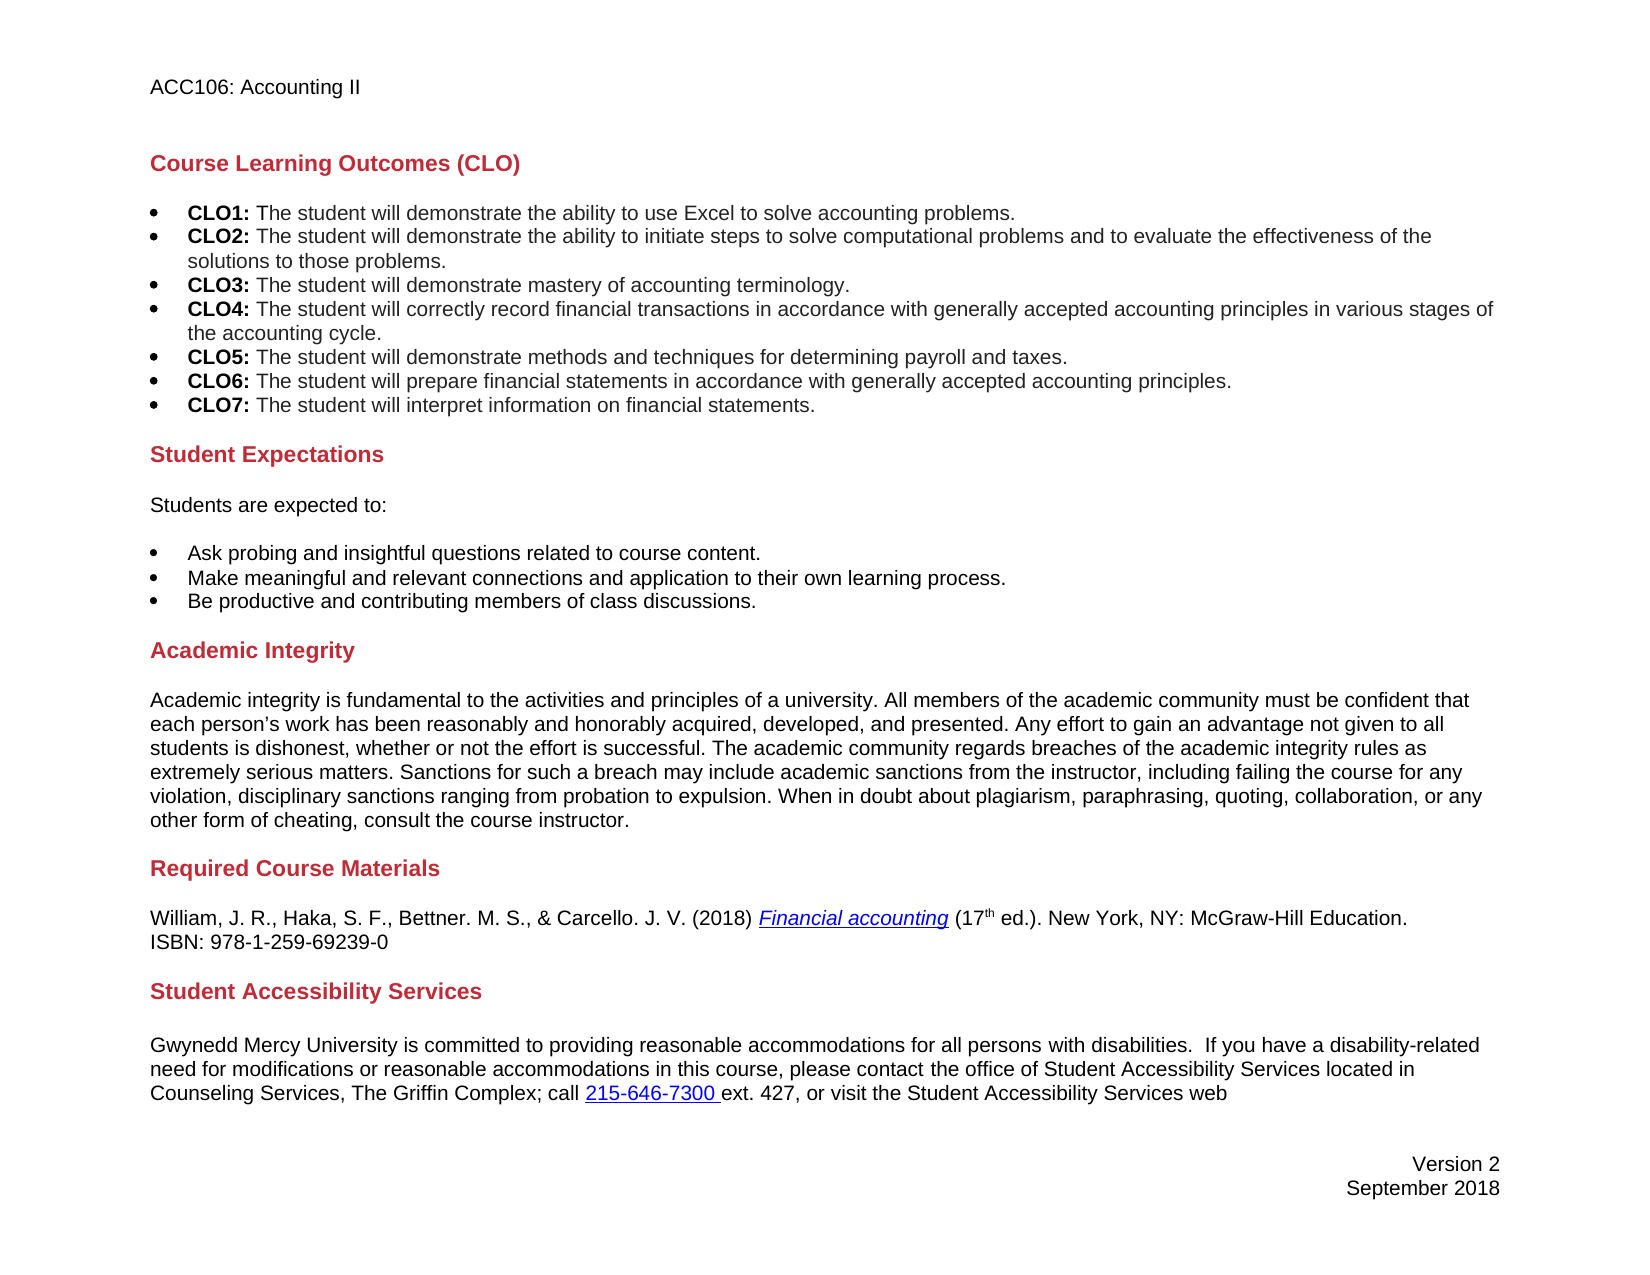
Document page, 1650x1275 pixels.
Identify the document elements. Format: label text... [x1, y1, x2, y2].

text Academic integrity is fundamental to the activities and principles of a university. All members of the academic community must be confident that each person’s work has been reasonably and honorably acquired, developed, and presented. Any effort to gain an advantage not given to all students is dishonest, whether or not the effort is successful. The academic community regards breaches of the academic integrity rules as extremely serious matters. Sanctions for such a breach may include academic sanctions from the instructor, including failing the course for any violation, disciplinary sanctions ranging from probation to expulsion. When in doubt about plagiarism, paraphrasing, quoting, collaboration, or any other form of cheating, consult the course instructor. [150, 688, 1500, 831]
text Make meaningful and relevant connections and application to their own learning process. [150, 565, 1500, 589]
text CLO5: The student will demonstrate methods and techniques for determining payroll and taxes. [150, 344, 1500, 368]
subtitle Required Course Materials [150, 855, 1500, 882]
text CLO6: The student will prepare financial statements in accordance with generally accepted accounting principles. [150, 368, 1500, 393]
text Ask probing and insightful questions related to course content. [150, 541, 1500, 565]
text CLO3: The student will demonstrate mastery of accounting terminology. [150, 272, 1500, 296]
text Be productive and contributing members of class discussions. [150, 589, 1500, 613]
text CLO2: The student will demonstrate the ability to initiate steps to solve computational problems and to evaluate the effectiveness of the solutions to those problems. [150, 224, 1500, 272]
text Students are expected to: [150, 493, 1500, 517]
subtitle Student Accessibility Services [150, 978, 1500, 1004]
text William, J. R., Haka, S. F., Bettner. M. S., & Carcello. J. V. (2018) Financial accounting (17th ed.). New York, NY: McGraw-Hill Education. [150, 906, 1500, 930]
text CLO7: The student will interpret information on financial statements. [150, 393, 1500, 417]
text CLO4: The student will correctly record financial transactions in accordance with generally accepted accounting principles in various stages of the accounting cycle. [150, 296, 1500, 344]
subtitle Student Expectations [150, 441, 1500, 467]
subtitle Course Learning Outcomes (CLO) [150, 150, 1500, 176]
subtitle Academic Integrity [150, 637, 1500, 664]
list CLO1: The student will demonstrate the ability to use Excel to solve accounting problems. [150, 200, 1500, 224]
text ISBN: 978-1-259-69239-0 [150, 930, 1500, 954]
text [150, 1033, 1500, 1105]
